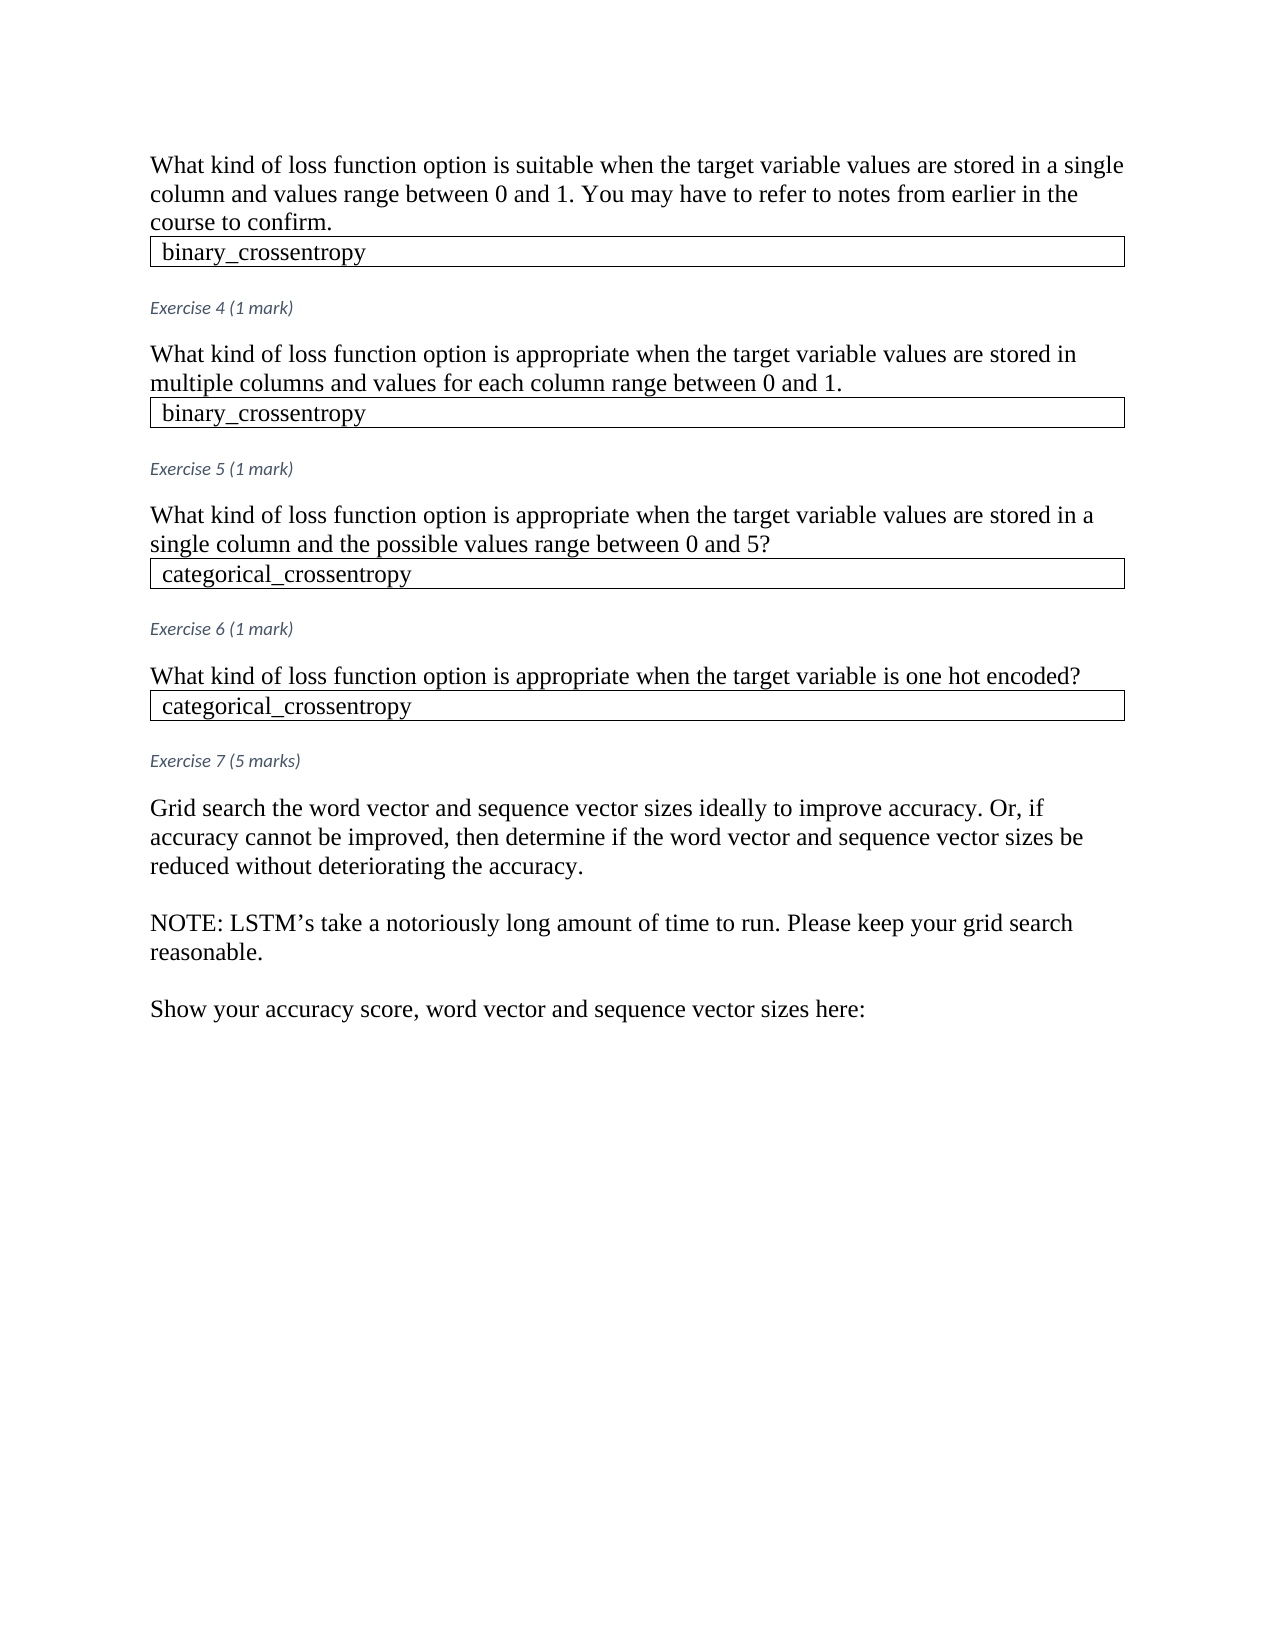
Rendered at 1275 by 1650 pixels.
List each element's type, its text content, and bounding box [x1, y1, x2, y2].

table_header categorical_crossentropy [151, 691, 1124, 720]
text NOTE: LSTM’s take a notoriously long amount of time to run. Please keep your grid search reasonable. [150, 908, 1125, 966]
text Grid search the word vector and sequence vector sizes ideally to improve accuracy. Or, if accuracy cannot be improved, then determine if the word vector and sequence vector sizes be reduced without deteriorating the accuracy. [150, 793, 1125, 879]
table_header categorical_crossentropy [151, 559, 1124, 588]
text What kind of loss function option is appropriate when the target variable values are stored in a single column and the possible values range between 0 and 5? [150, 500, 1125, 558]
text Show your accuracy score, word vector and sequence vector sizes here: [150, 994, 1125, 1023]
table_header binary_crossentropy [151, 237, 1124, 266]
text What kind of loss function option is suitable when the target variable values are stored in a single column and values range between 0 and 1. You may have to refer to notes from earlier in the course to confirm. [150, 150, 1125, 236]
table_header binary_crossentropy [151, 398, 1124, 427]
text What kind of loss function option is appropriate when the target variable is one hot encoded? [150, 661, 1125, 690]
text What kind of loss function option is appropriate when the target variable values are stored in multiple columns and values for each column range between 0 and 1. [150, 339, 1125, 397]
